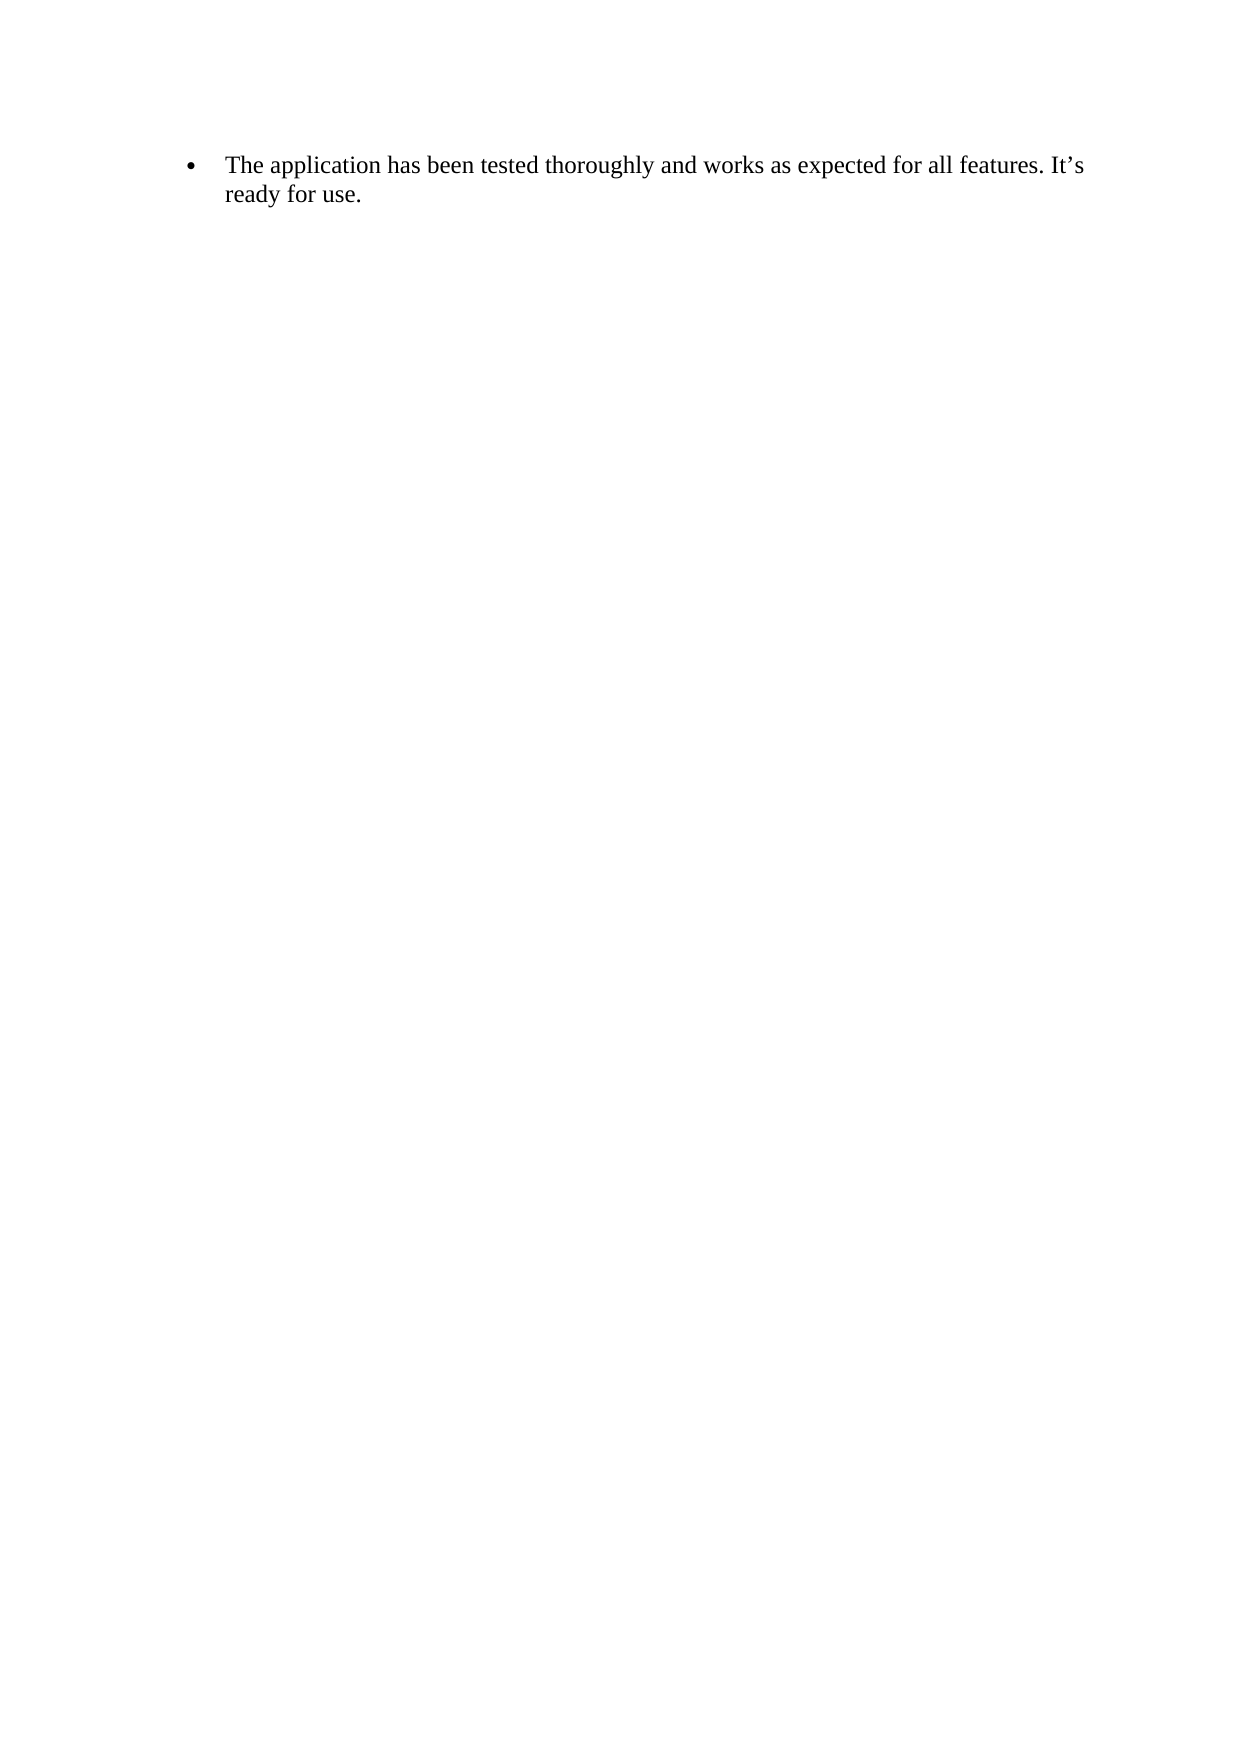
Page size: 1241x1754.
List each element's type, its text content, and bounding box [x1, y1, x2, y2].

list The application has been tested thoroughly and works as expected for all features. It’s ready for use. [187, 150, 1090, 207]
